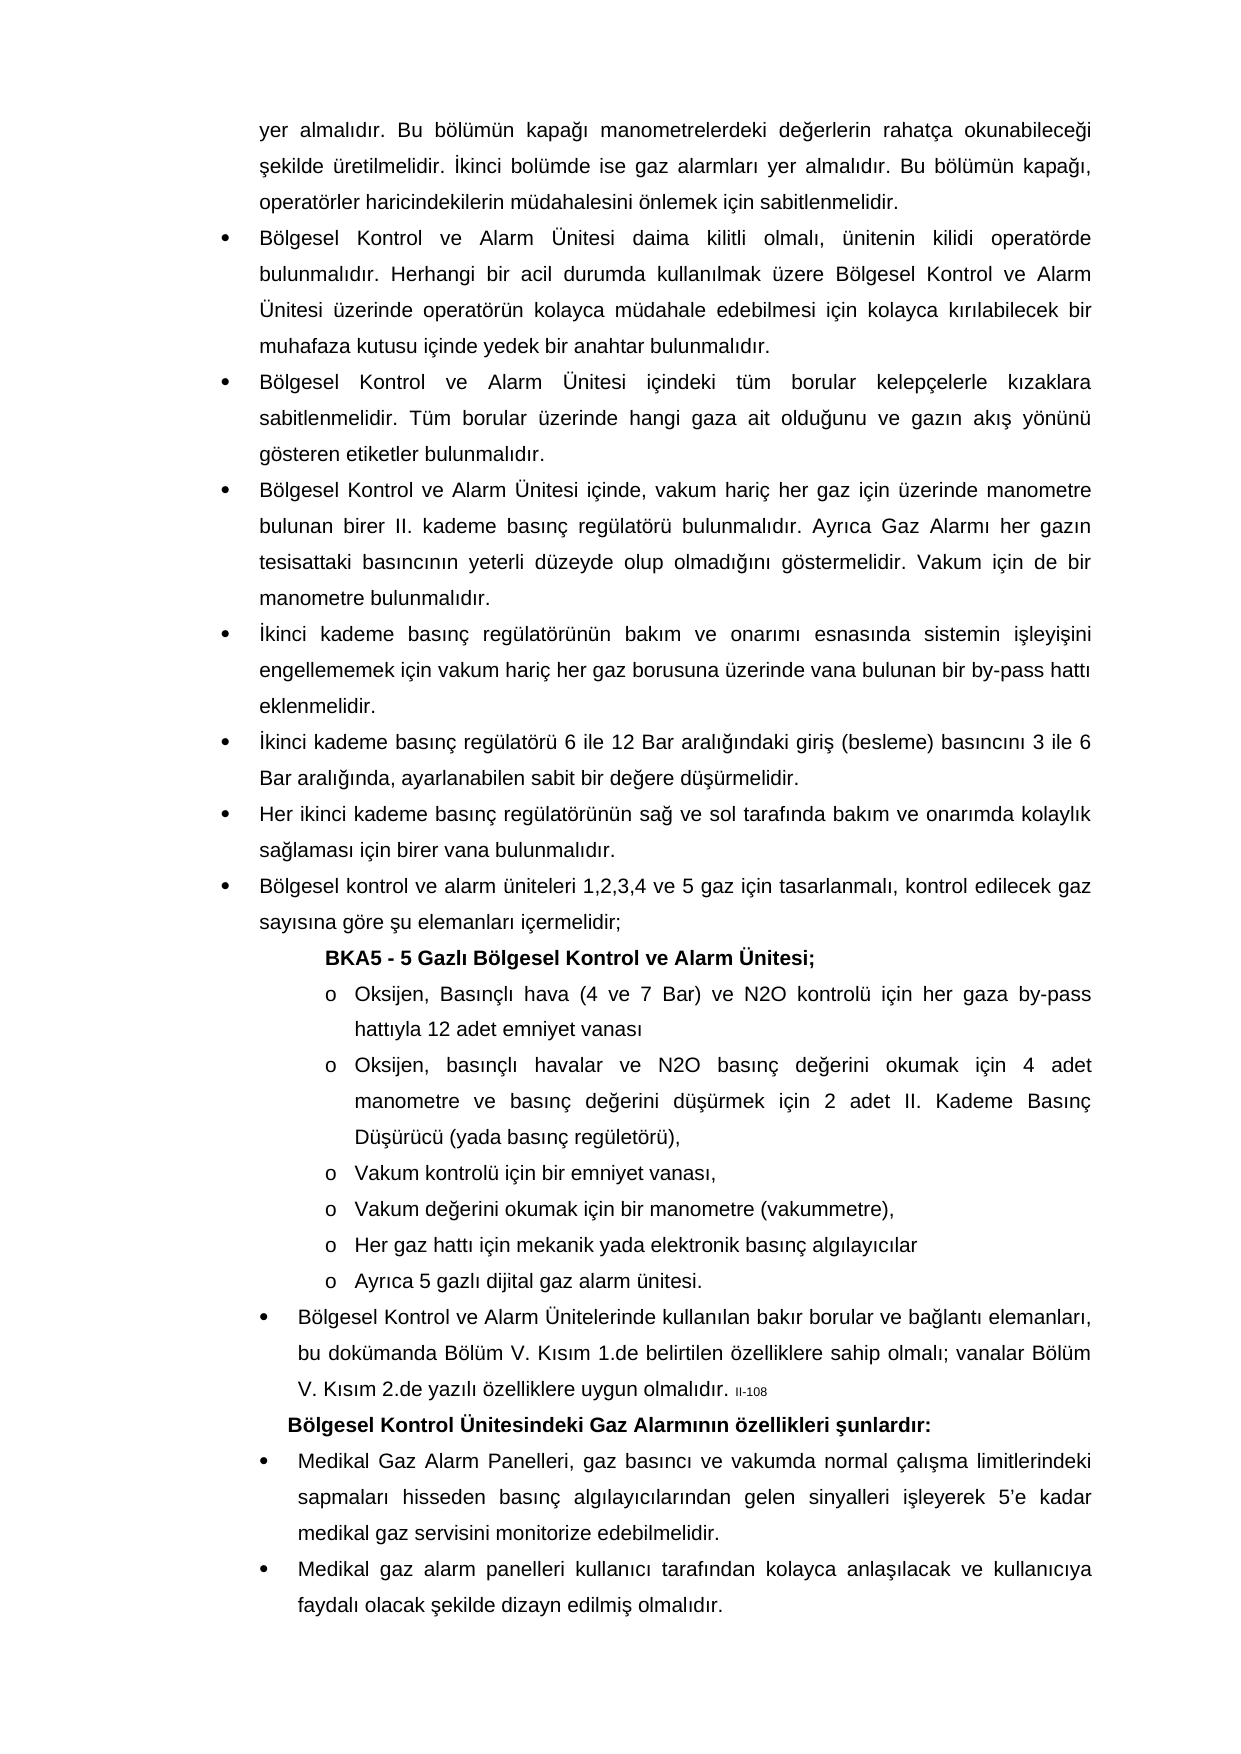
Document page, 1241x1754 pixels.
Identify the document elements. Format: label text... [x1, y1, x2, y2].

text Bölgesel Kontrol Ünitesindeki Gaz Alarmının özellikleri şunlardır: [207, 1413, 1092, 1437]
list Vakum değerini okumak için bir manometre (vakummetre), [325, 1197, 1092, 1221]
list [222, 118, 1092, 214]
list Bölgesel Kontrol ve Alarm Ünitesi içindeki tüm borular kelepçelerle kızaklara sabitlenmelidir. Tüm borular üzerinde hangi gaza ait olduğunu ve gazın akış yönünü gösteren etiketler bulunmalıdır. [222, 370, 1092, 466]
list Bölgesel kontrol ve alarm üniteleri 1,2,3,4 ve 5 gaz için tasarlanmalı, kontrol edilecek gaz sayısına göre şu elemanları içermelidir; [222, 873, 1092, 933]
list Bölgesel Kontrol ve Alarm Ünitesi daima kilitli olmalı, ünitenin kilidi operatörde bulunmalıdır. Herhangi bir acil durumda kullanılmak üzere Bölgesel Kontrol ve Alarm Ünitesi üzerinde operatörün kolayca müdahale edebilmesi için kolayca kırılabilecek bir muhafaza kutusu içinde yedek bir anahtar bulunmalıdır. [222, 226, 1092, 358]
list Oksijen, basınçlı havalar ve N2O basınç değerini okumak için 4 adet manometre ve basınç değerini düşürmek için 2 adet II. Kademe Basınç Düşürücü (yada basınç regületörü), [325, 1053, 1092, 1149]
list Medikal gaz alarm panelleri kullanıcı tarafından kolayca anlaşılacak ve kullanıcıya faydalı olacak şekilde dizayn edilmiş olmalıdır. [260, 1557, 1092, 1617]
list Vakum kontrolü için bir emniyet vanası, [325, 1161, 1092, 1185]
list Her ikinci kademe basınç regülatörünün sağ ve sol tarafında bakım ve onarımda kolaylık sağlaması için birer vana bulunmalıdır. [222, 801, 1092, 861]
list Oksijen, Basınçlı hava (4 ve 7 Bar) ve N2O kontrolü için her gaza by-pass hattıyla 12 adet emniyet vanası [325, 981, 1092, 1041]
list Ayrıca 5 gazlı dijital gaz alarm ünitesi. [325, 1269, 1092, 1293]
list Medikal Gaz Alarm Panelleri, gaz basıncı ve vakumda normal çalışma limitlerindeki sapmaları hisseden basınç algılayıcılarından gelen sinyalleri işleyerek 5’e kadar medikal gaz servisini monitorize edebilmelidir. [260, 1449, 1092, 1544]
list Bölgesel Kontrol ve Alarm Ünitelerinde kullanılan bakır borular ve bağlantı elemanları, bu dokümanda Bölüm V. Kısım 1.de belirtilen özelliklere sahip olmalı; vanalar Bölüm V. Kısım 2.de yazılı özelliklere uygun olmalıdır. II-108 [260, 1305, 1092, 1401]
list Bölgesel Kontrol ve Alarm Ünitesi içinde, vakum hariç her gaz için üzerinde manometre bulunan birer II. kademe basınç regülatörü bulunmalıdır. Ayrıca Gaz Alarmı her gazın tesisattaki basıncının yeterli düzeyde olup olmadığını göstermelidir. Vakum için de bir manometre bulunmalıdır. [222, 478, 1092, 609]
list İkinci kademe basınç regülatörünün bakım ve onarımı esnasında sistemin işleyişini engellememek için vakum hariç her gaz borusuna üzerinde vana bulunan bir by-pass hattı eklenmelidir. [222, 622, 1092, 717]
list İkinci kademe basınç regülatörü 6 ile 12 Bar aralığındaki giriş (besleme) basıncını 3 ile 6 Bar aralığında, ayarlanabilen sabit bir değere düşürmelidir. [222, 729, 1092, 789]
text BKA5 - 5 Gazlı Bölgesel Kontrol ve Alarm Ünitesi; [325, 945, 1092, 969]
list Her gaz hattı için mekanik yada elektronik basınç algılayıcılar [325, 1233, 1092, 1257]
